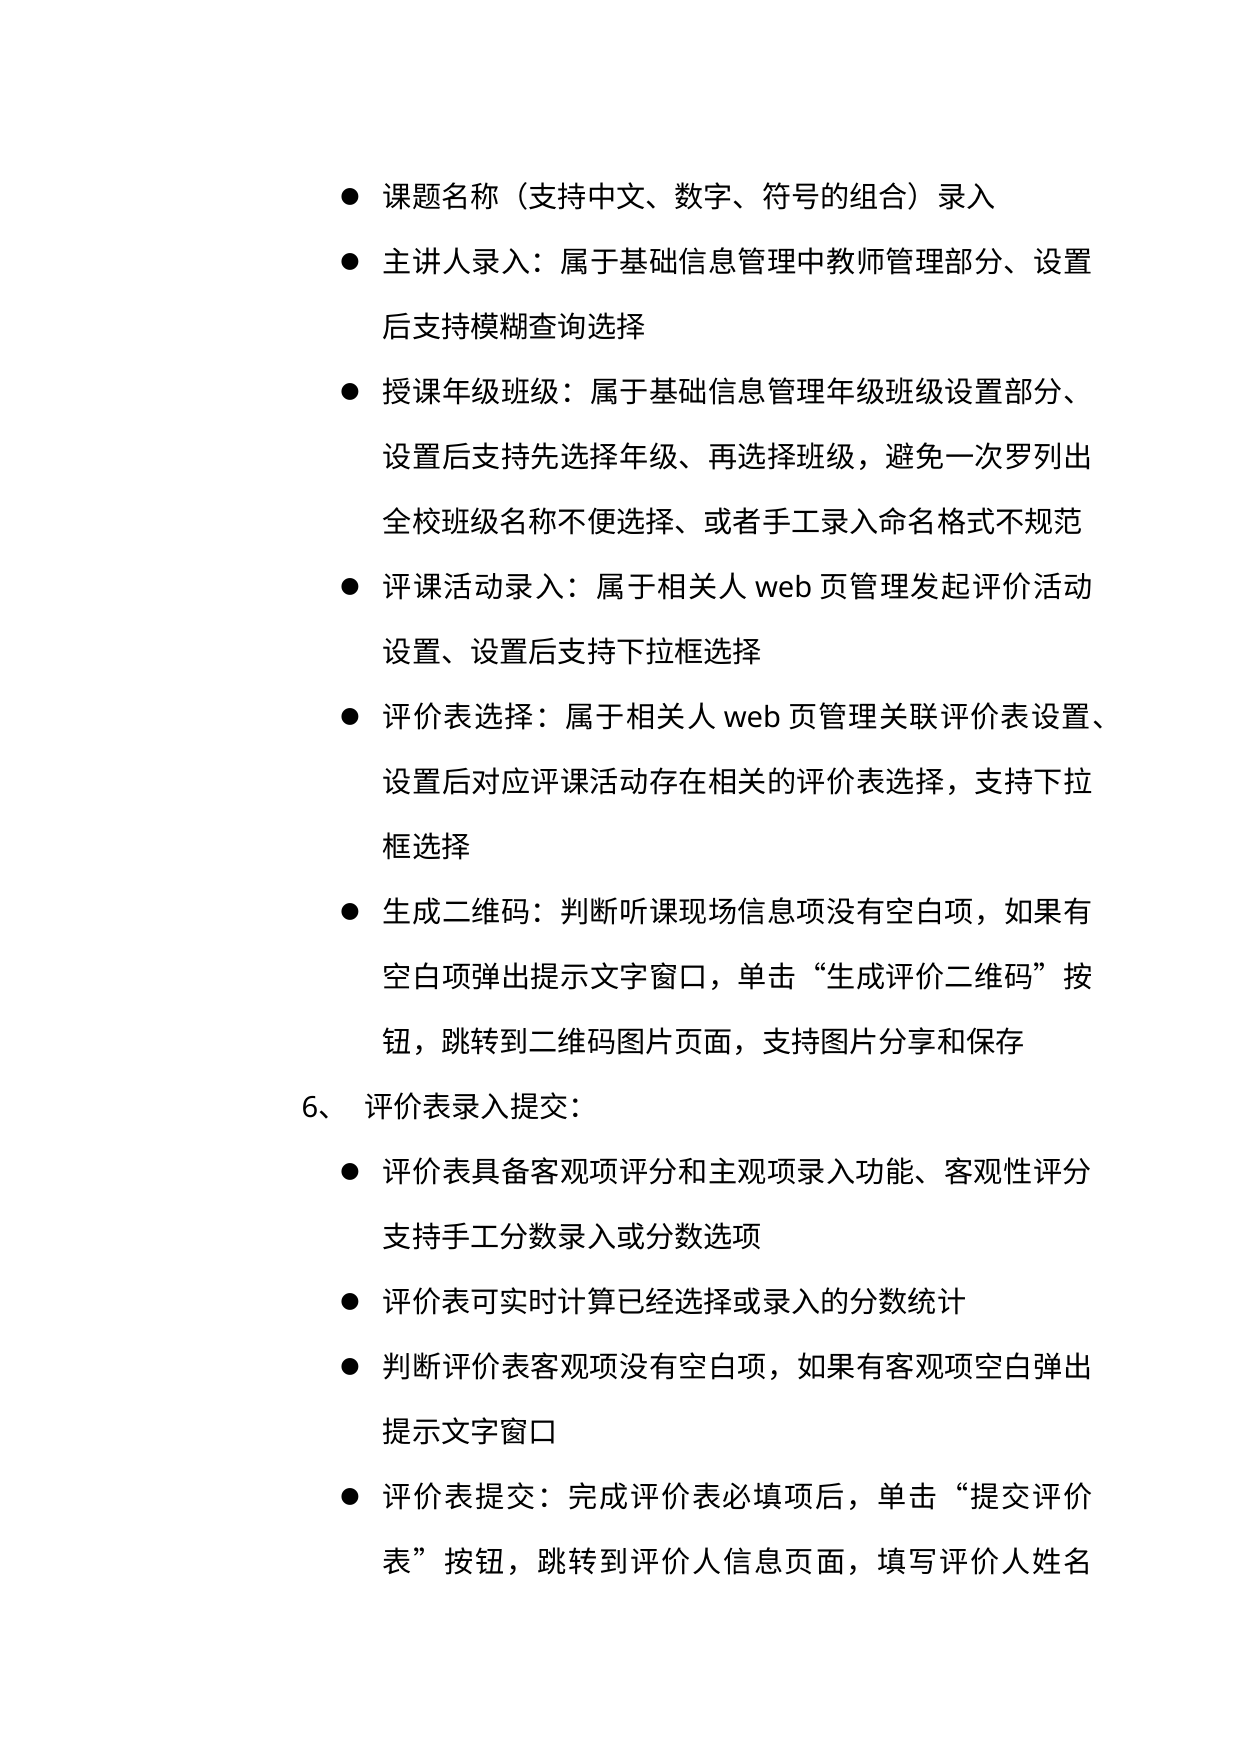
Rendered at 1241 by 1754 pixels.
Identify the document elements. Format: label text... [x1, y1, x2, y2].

list 生成二维码：判断听课现场信息项没有空白项，如果有空白项弹出提示文字窗口，单击“生成评价二维码”按钮，跳转到二维码图片页面，支持图片分享和保存 [339, 877, 1092, 1072]
list 评课活动录入：属于相关人web页管理发起评价活动设置、设置后支持下拉框选择 [339, 552, 1092, 682]
list 评价表录入提交： [301, 1072, 1092, 1137]
list 授课年级班级：属于基础信息管理年级班级设置部分、设置后支持先选择年级、再选择班级，避免一次罗列出全校班级名称不便选择、或者手工录入命名格式不规范 [339, 357, 1092, 552]
list 评价表具备客观项评分和主观项录入功能、客观性评分支持手工分数录入或分数选项 [339, 1137, 1092, 1267]
list 判断评价表客观项没有空白项，如果有客观项空白弹出提示文字窗口 [339, 1332, 1092, 1462]
list 评价表可实时计算已经选择或录入的分数统计 [339, 1267, 1092, 1332]
list 评价表提交：完成评价表必填项后，单击“提交评价表”按钮，跳转到评价人信息页面，填写评价人姓名（如果关联评价表设置为匿名、显示“本次评价为匿名活动”文字），单击“完成提交”按钮，跳转到提交成功页面，显示“提交成功 感谢参与”文字 [339, 1462, 1092, 1592]
list 评价表选择：属于相关人web页管理关联评价表设置、设置后对应评课活动存在相关的评价表选择，支持下拉框选择 [339, 682, 1092, 877]
list 课题名称（支持中文、数字、符号的组合）录入 [339, 162, 1092, 227]
list 主讲人录入：属于基础信息管理中教师管理部分、设置后支持模糊查询选择 [339, 227, 1092, 357]
